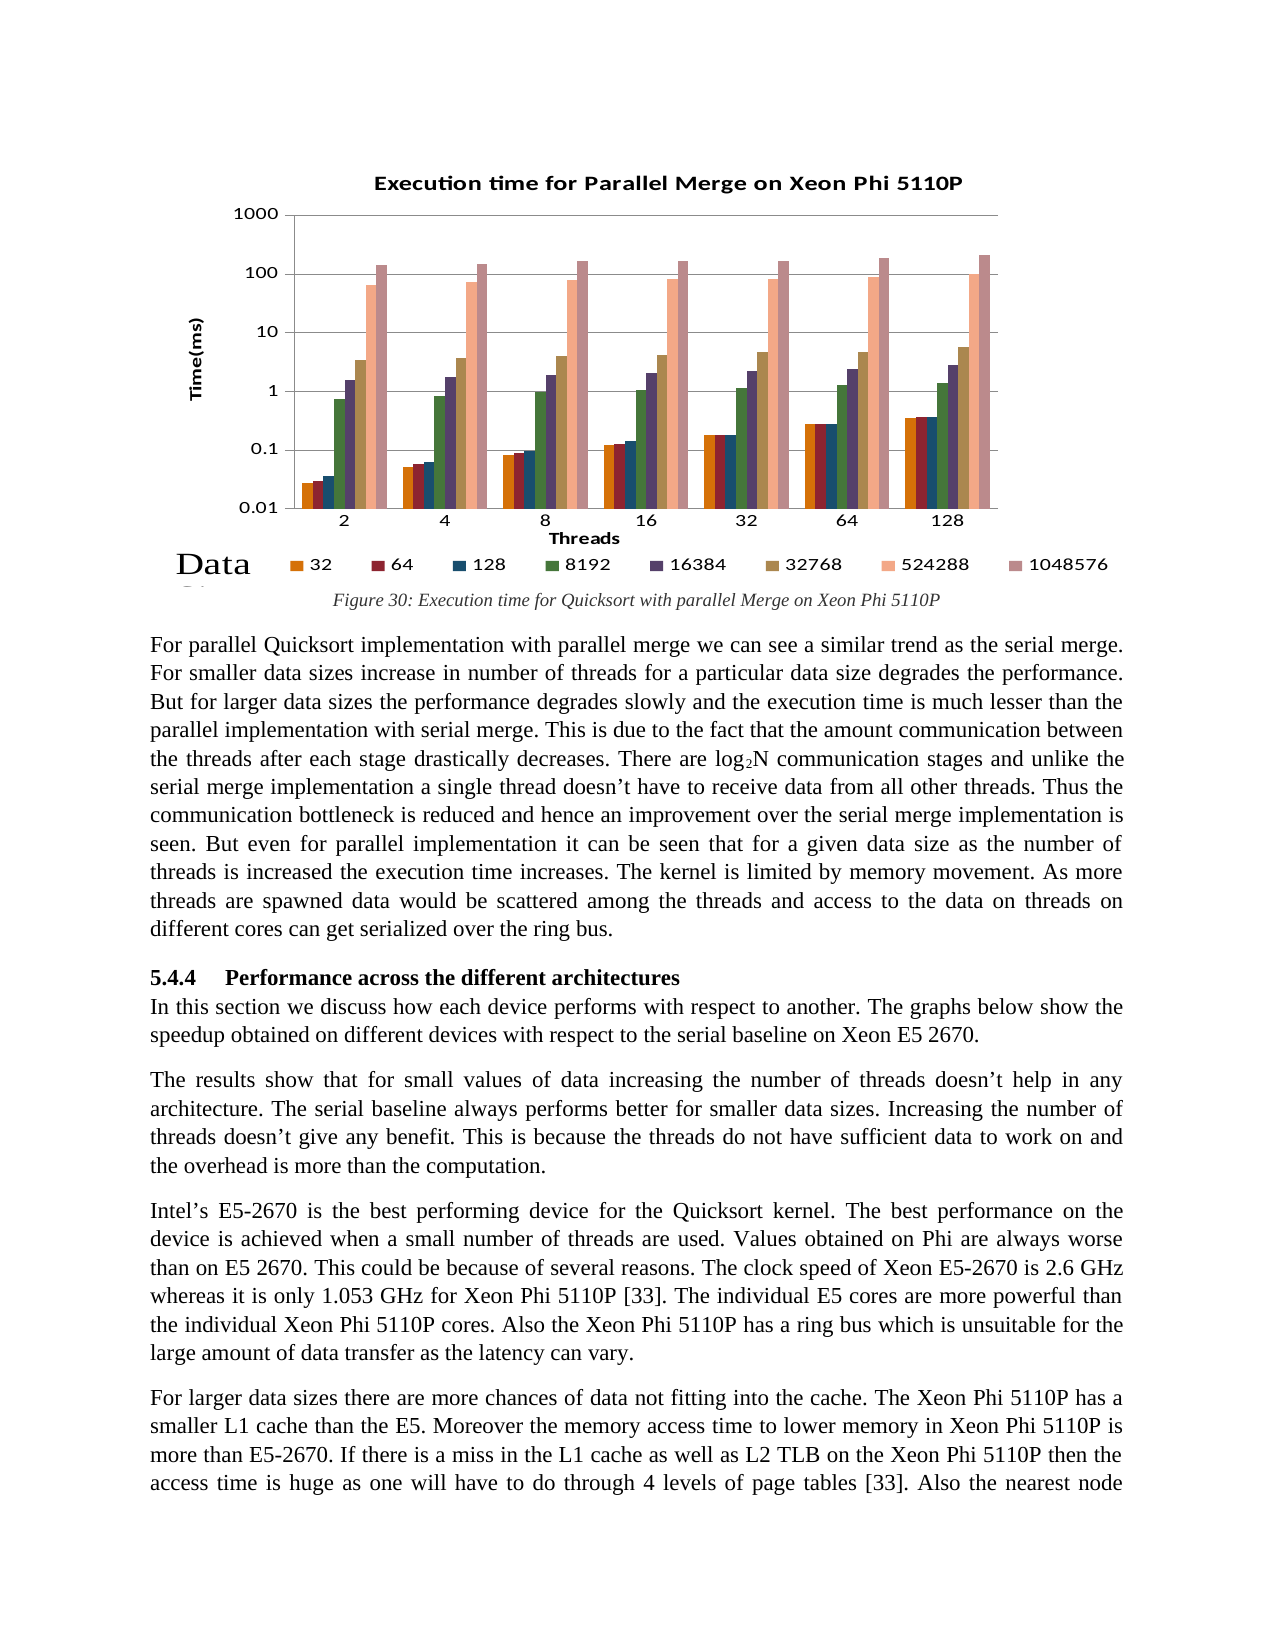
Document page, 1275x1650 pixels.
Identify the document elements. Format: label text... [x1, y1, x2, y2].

text Figure 30: Execution time for Quicksort with parallel Merge on Xeon Phi 5110P [150, 588, 1125, 610]
text Intel’s E5-2670 is the best performing device for the Quicksort kernel. The best performance on the device is achieved when a small number of threads are used. Values obtained on Phi are always worse than on E5 2670. This could be because of several reasons. The clock speed of Xeon E5-2670 is 2.6 GHz whereas it is only 1.053 GHz for Xeon Phi 5110P [33]. The individual E5 cores are more powerful than the individual Xeon Phi 5110P cores. Also the Xeon Phi 5110P has a ring bus which is unsuitable for the large amount of data transfer as the latency can vary. [150, 1197, 1125, 1365]
subtitle Performance across the different architectures [150, 964, 1125, 991]
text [150, 1384, 1125, 1496]
text The results show that for small values of data increasing the number of threads doesn’t help in any architecture. The serial baseline always performs better for smaller data sizes. Increasing the number of threads doesn’t give any benefit. This is because the threads do not have sufficient data to work on and the overhead is more than the computation. [150, 1066, 1125, 1178]
text For parallel Quicksort implementation with parallel merge we can see a similar trend as the serial merge. For smaller data sizes increase in number of threads for a particular data size degrades the performance. But for larger data sizes the performance degrades slowly and the execution time is much lesser than the parallel implementation with serial merge. This is due to the fact that the amount communication between the threads after each stage drastically decreases. There are log2N communication stages and unlike the serial merge implementation a single thread doesn’t have to receive data from all other threads. Thus the communication bottleneck is reduced and hence an improvement over the serial merge implementation is seen. But even for parallel implementation it can be seen that for a given data size as the number of threads is increased the execution time increases. The kernel is limited by memory movement. As more threads are spawned data would be scattered among the threads and access to the data on threads on different cores can get serialized over the ring bus. [150, 631, 1125, 942]
text In this section we discuss how each device performs with respect to another. The graphs below show the speedup obtained on different devices with respect to the serial baseline on Xeon E5 2670. [150, 993, 1125, 1048]
